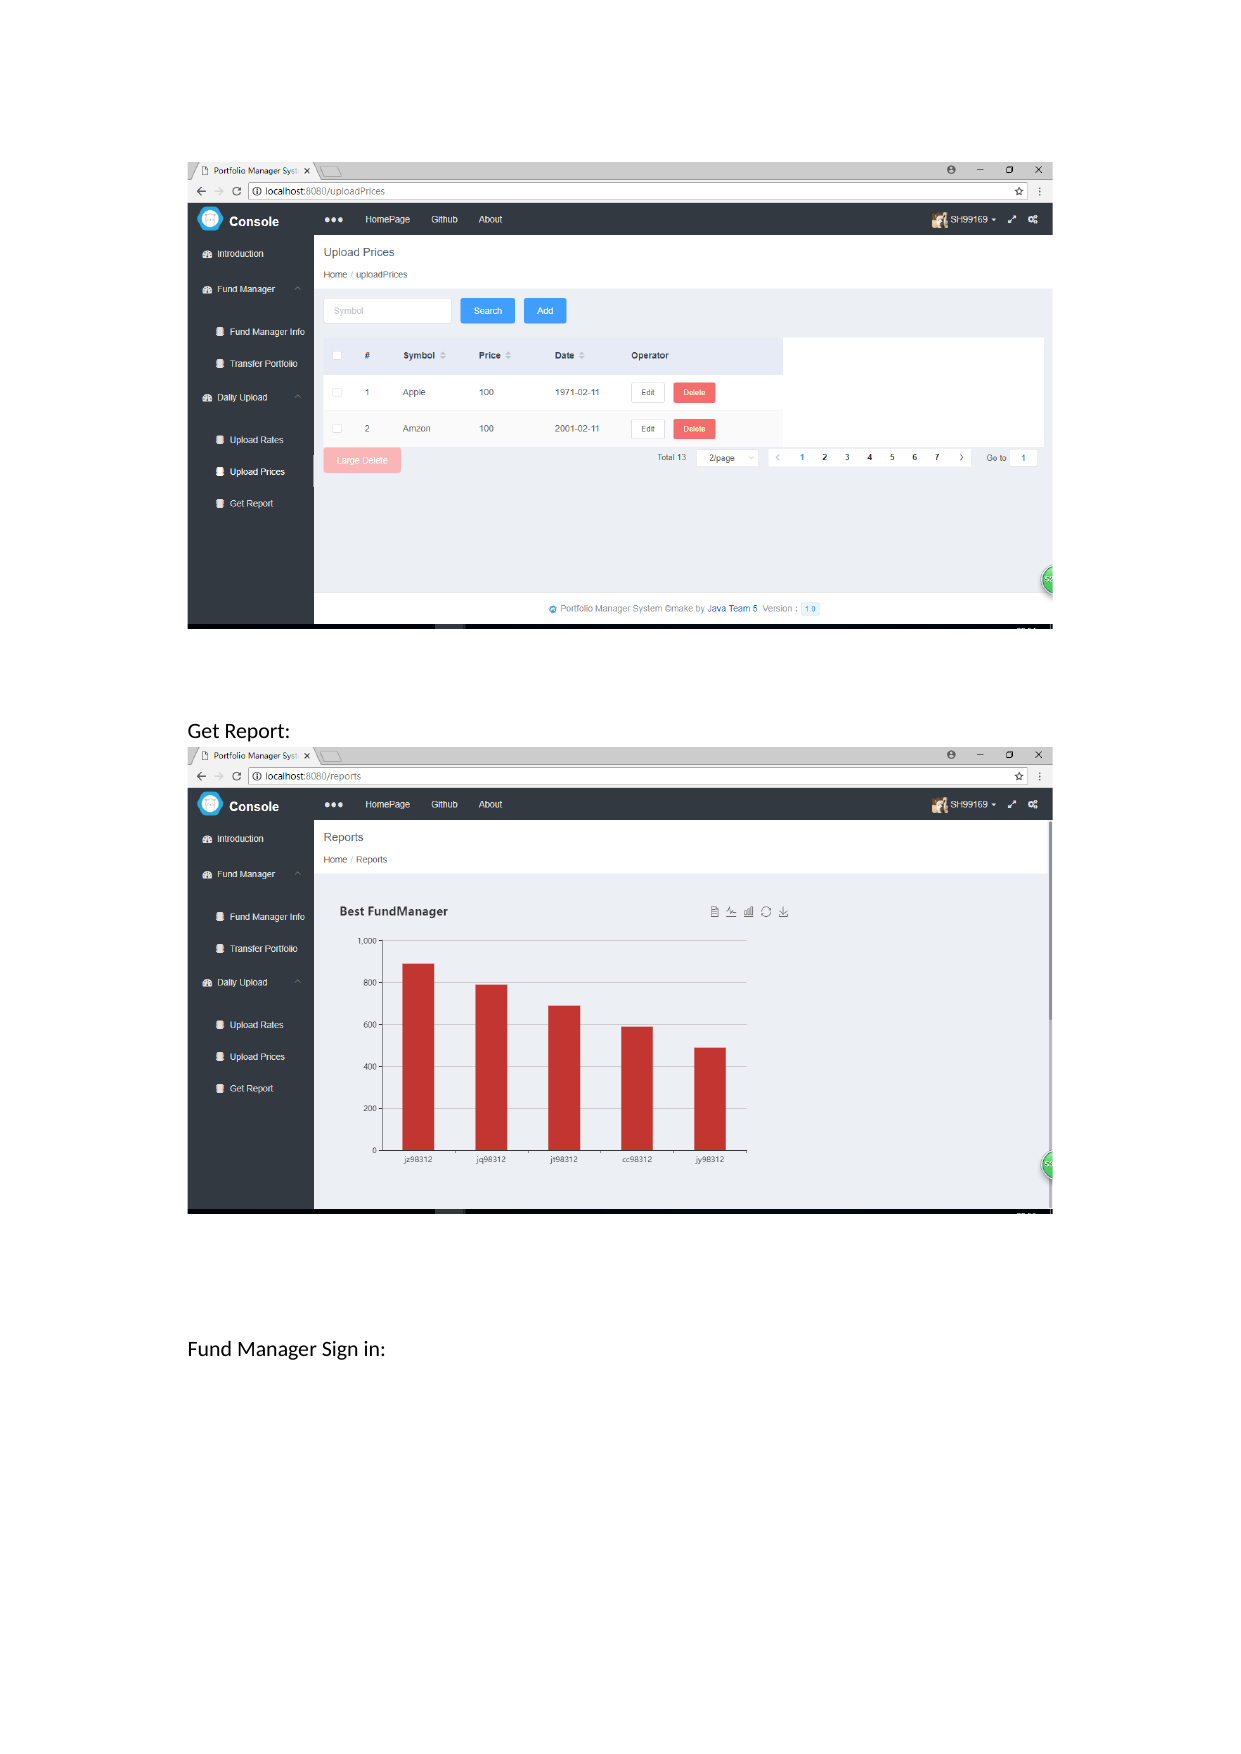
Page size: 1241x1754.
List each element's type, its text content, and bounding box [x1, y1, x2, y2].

picture [187, 747, 1053, 1214]
text Get Report: [187, 714, 1053, 747]
picture [187, 162, 1053, 629]
text Fund Manager Sign in: [187, 1332, 1053, 1364]
